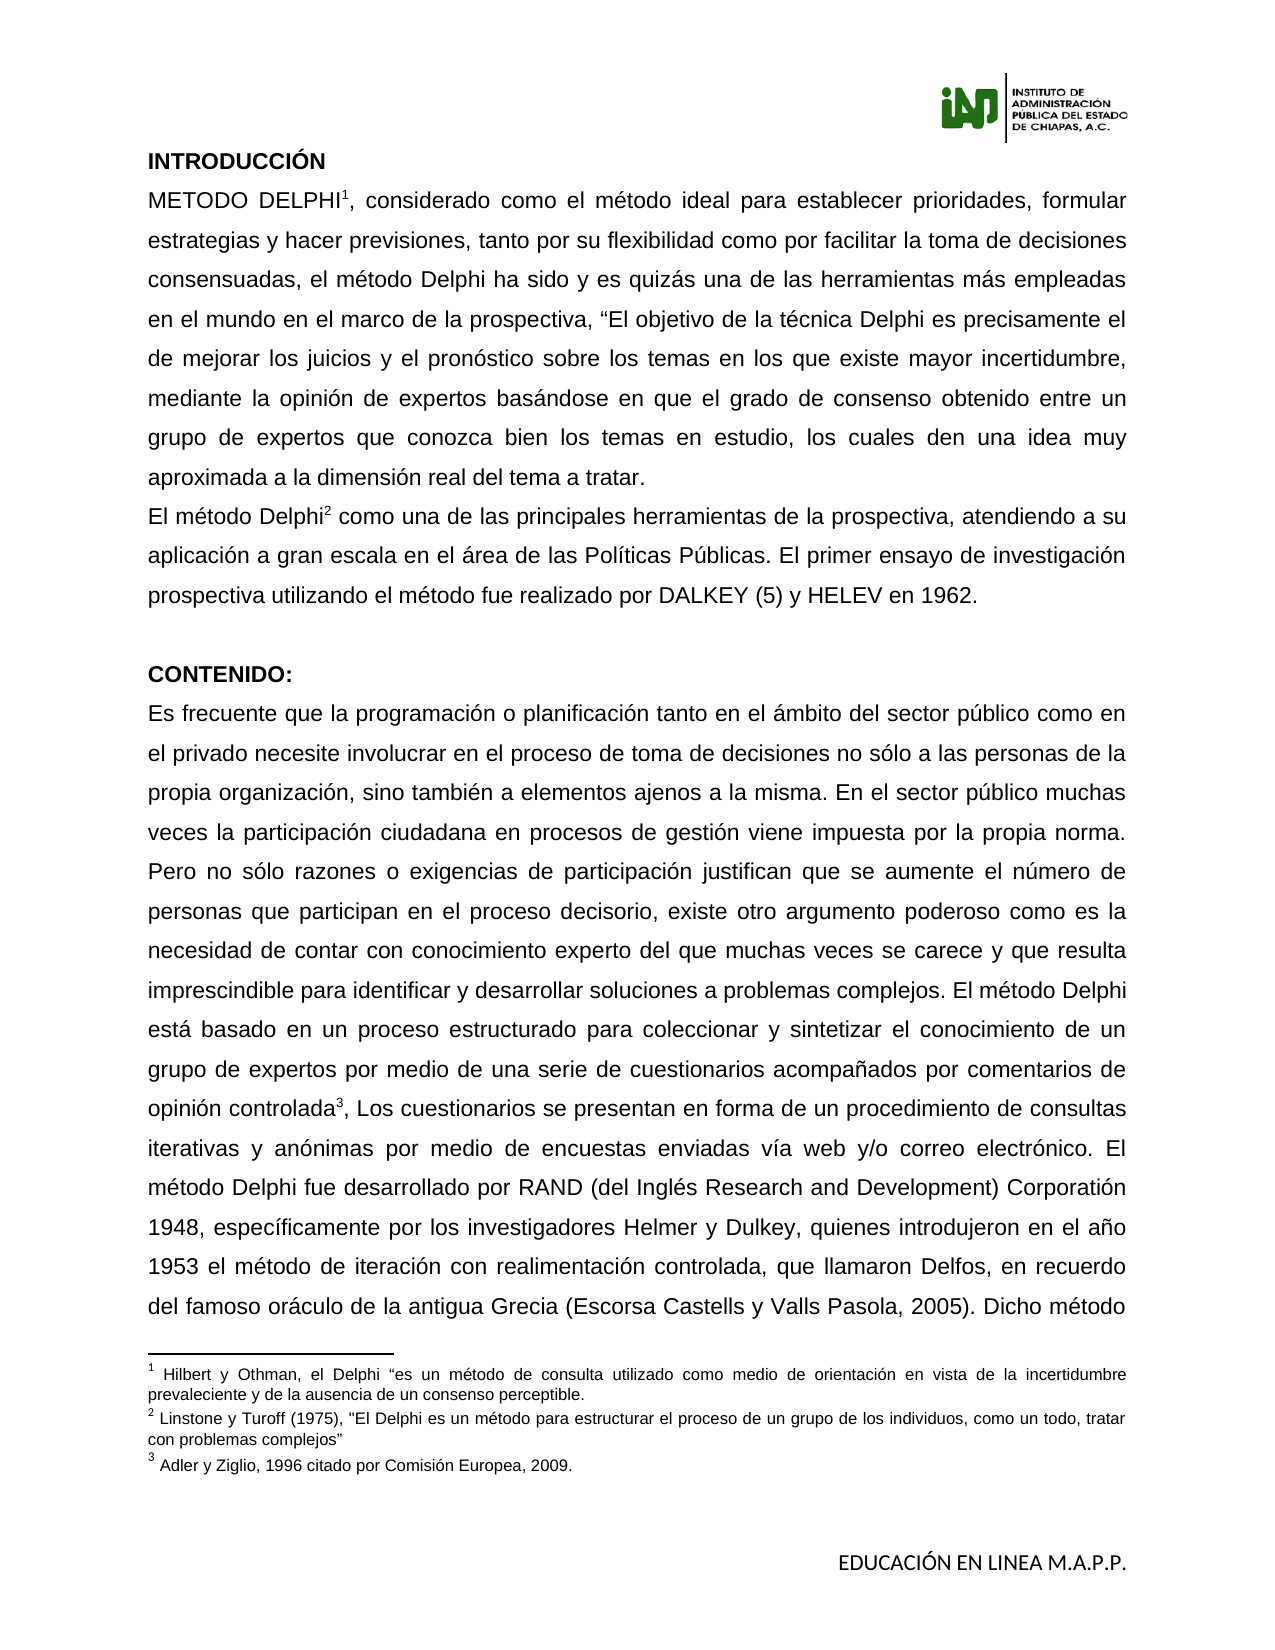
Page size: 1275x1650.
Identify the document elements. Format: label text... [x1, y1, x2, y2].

picture [941, 73, 1128, 143]
text CONTENIDO: [148, 661, 1127, 687]
text INTRODUCCIÓN [148, 148, 1127, 174]
text METODO DELPHI, considerado como el método ideal para establecer prioridades, formular estrategias y hacer previsiones, tanto por su flexibilidad como por facilitar la toma de decisiones consensuadas, el método Delphi ha sido y es quizás una de las herramientas más empleadas en el mundo en el marco de la prospectiva, “El objetivo de la técnica Delphi es precisamente el de mejorar los juicios y el pronóstico sobre los temas en los que existe mayor incertidumbre, mediante la opinión de expertos basándose en que el grado de consenso obtenido entre un grupo de expertos que conozca bien los temas en estudio, los cuales den una idea muy aproximada a la dimensión real del tema a tratar. [148, 187, 1127, 490]
text El método Delphi como una de las principales herramientas de la prospectiva, atendiendo a su aplicación a gran escala en el área de las Políticas Públicas. El primer ensayo de investigación prospectiva utilizando el método fue realizado por DALKEY (5) y HELEV en 1962. [148, 503, 1127, 608]
